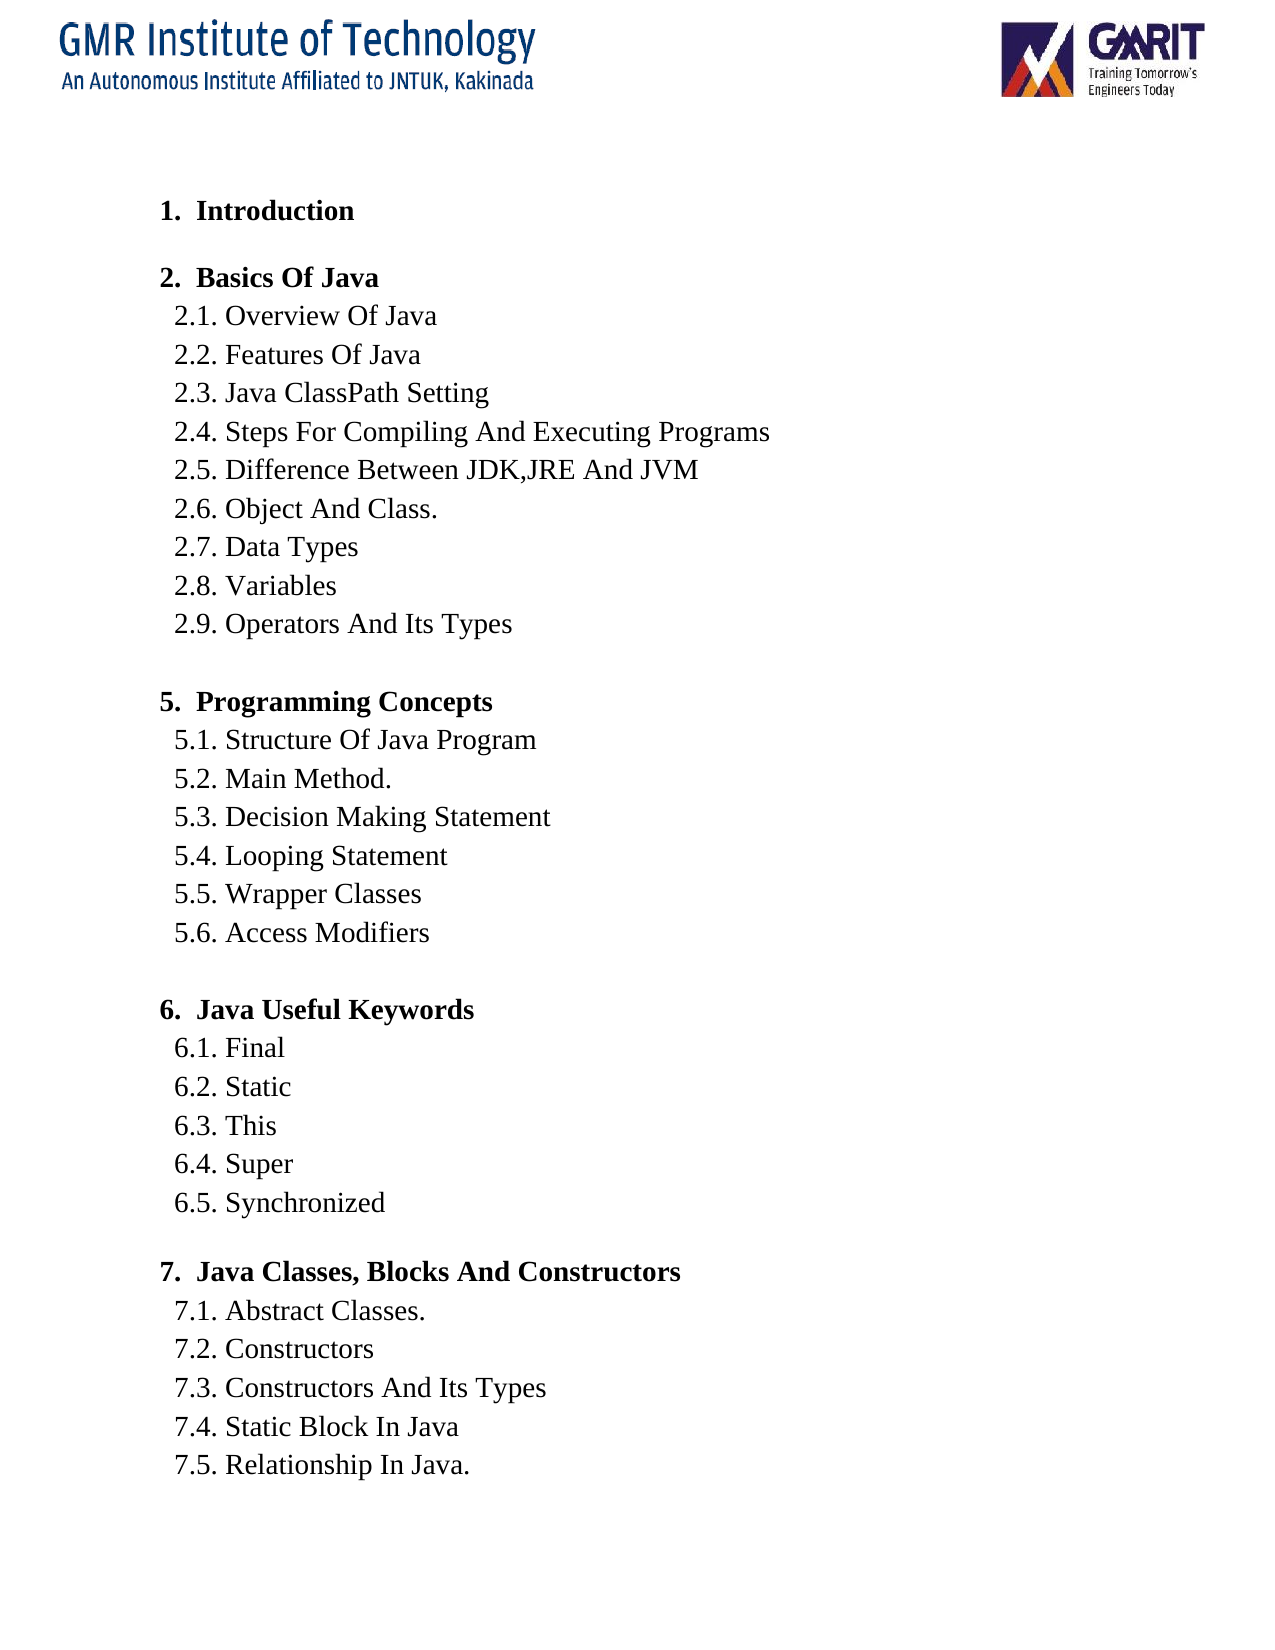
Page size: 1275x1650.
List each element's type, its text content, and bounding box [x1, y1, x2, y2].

text 6.5. Synchronized [159, 1185, 1125, 1218]
text 7. Java Classes, Blocks And Constructors [159, 1254, 1125, 1288]
text 5.6. Access Modifiers [159, 915, 1125, 948]
text 6.1. Final [159, 1031, 1125, 1064]
text 2.8. Variables [159, 568, 1125, 602]
text 5.1. Structure Of Java Program [159, 722, 1125, 756]
text 7.4. Static Block In Java [159, 1409, 1125, 1442]
picture [1000, 21, 1205, 97]
text 6.4. Super [159, 1146, 1125, 1180]
text 2.5. Difference Between JDK,JRE And JVM [159, 452, 1125, 486]
text 7.3. Constructors And Its Types [159, 1370, 1125, 1404]
text 6.3. This [159, 1108, 1125, 1141]
text 2.7. Data Types [159, 529, 1125, 563]
text 7.2. Constructors [159, 1332, 1125, 1365]
text 2.9. Operators And Its Types [159, 607, 1125, 640]
text 5. Programming Concepts [159, 684, 1125, 717]
picture [56, 15, 543, 104]
text 7.5. Relationship In Java. [159, 1447, 1125, 1481]
text 2.4. Steps For Compiling And Executing Programs [159, 414, 1125, 447]
text 2.3. Java ClassPath Setting [159, 375, 1125, 409]
text 1. Introduction [159, 193, 1125, 226]
text 5.5. Wrapper Classes [159, 876, 1125, 910]
text 7.1. Abstract Classes. [159, 1293, 1125, 1327]
text 5.4. Looping Statement [159, 838, 1125, 871]
text 6. Java Useful Keywords [159, 992, 1125, 1026]
text 2. Basics Of Java [159, 260, 1125, 293]
text 6.2. Static [159, 1069, 1125, 1103]
text 2.1. Overview Of Java [159, 298, 1125, 332]
text 5.3. Decision Making Statement [159, 799, 1125, 833]
text 5.2. Main Method. [159, 761, 1125, 794]
text 2.2. Features Of Java [159, 337, 1125, 370]
text 2.6. Object And Class. [159, 491, 1125, 524]
